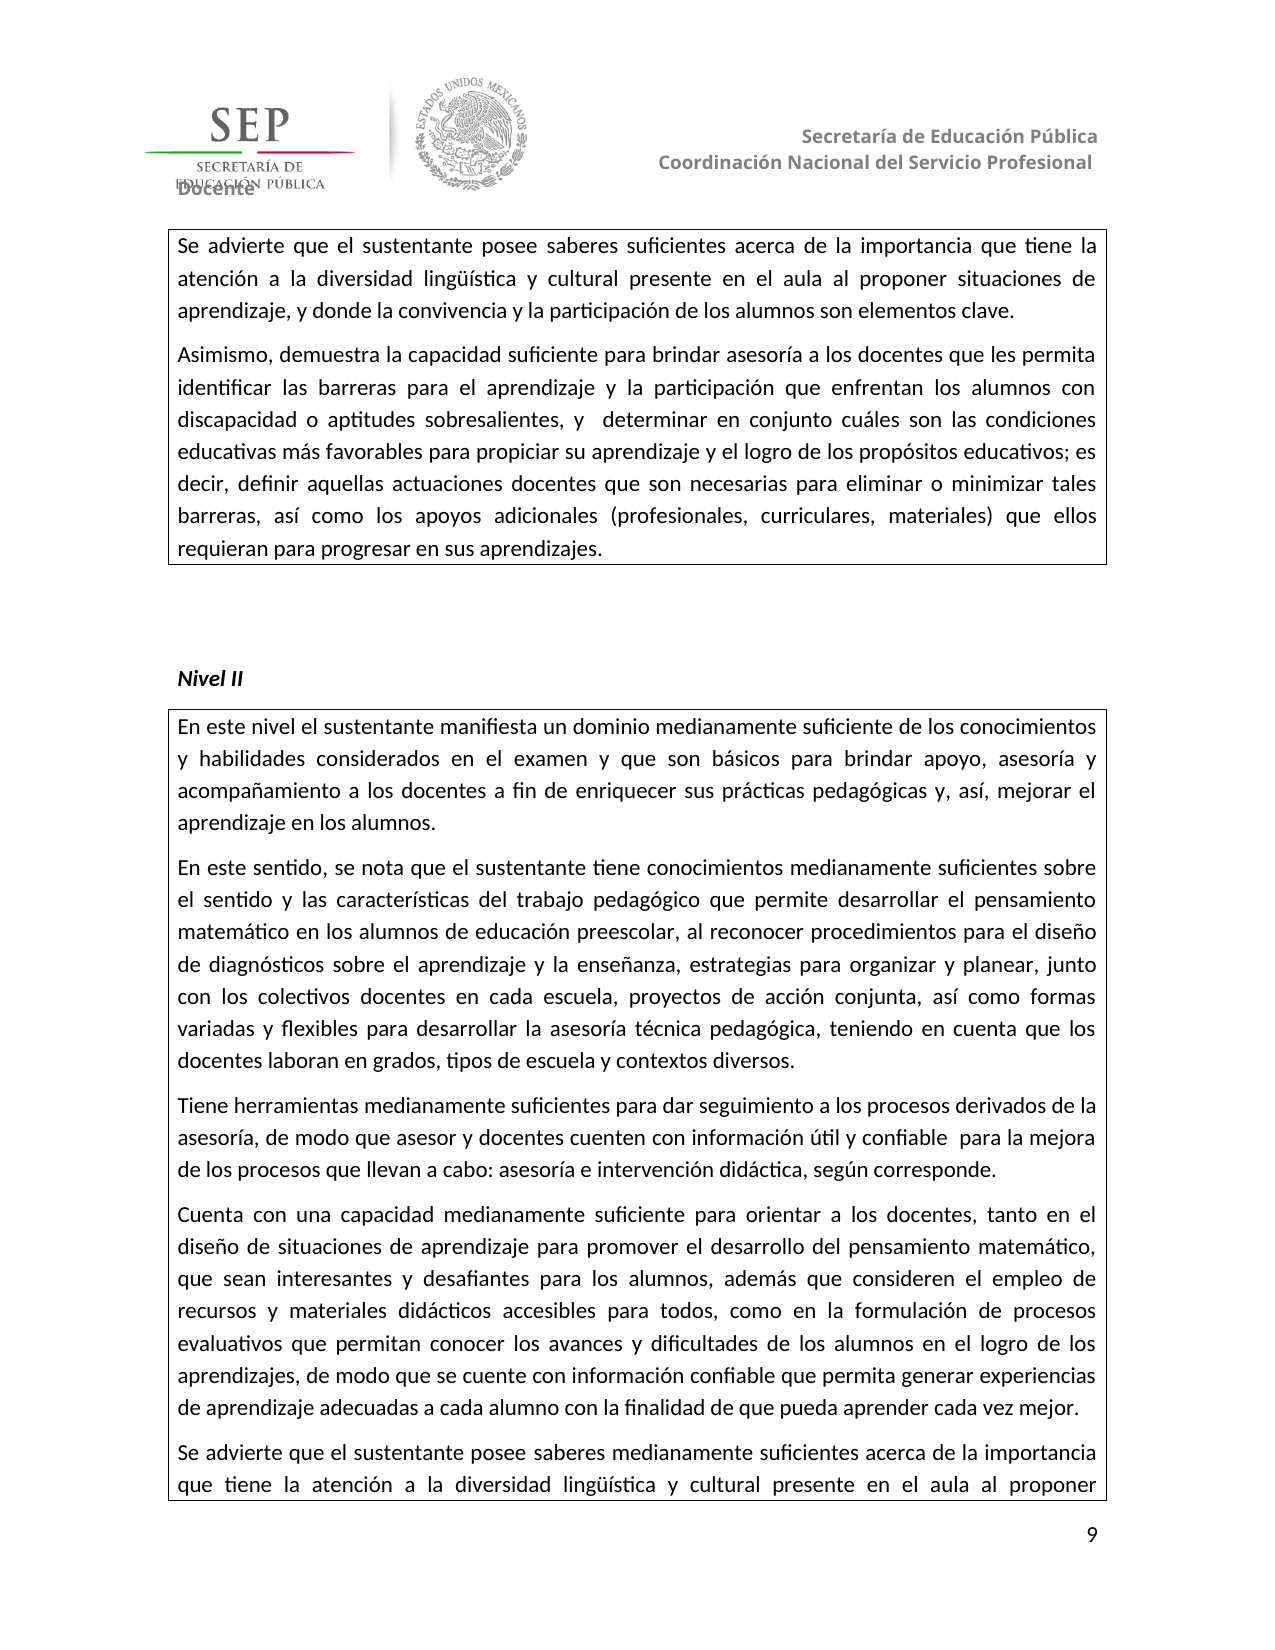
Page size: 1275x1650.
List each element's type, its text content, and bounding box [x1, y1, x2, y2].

text En este sentido, se nota que el sustentante tiene conocimientos medianamente suficientes sobre el sentido y las características del trabajo pedagógico que permite desarrollar el pensamiento matemático en los alumnos de educación preescolar, al reconocer procedimientos para el diseño de diagnósticos sobre el aprendizaje y la enseñanza, estrategias para organizar y planear, junto con los colectivos docentes en cada escuela, proyectos de acción conjunta, así como formas variadas y flexibles para desarrollar la asesoría técnica pedagógica, teniendo en cuenta que los docentes laboran en grados, tipos de escuela y contextos diversos. [169, 850, 1106, 1074]
text Asimismo, demuestra la capacidad suficiente para brindar asesoría a los docentes que les permita identificar las barreras para el aprendizaje y la participación que enfrentan los alumnos con discapacidad o aptitudes sobresalientes, y determinar en conjunto cuáles son las condiciones educativas más favorables para propiciar su aprendizaje y el logro de los propósitos educativos; es decir, definir aquellas actuaciones docentes que son necesarias para eliminar o minimizar tales barreras, así como los apoyos adicionales (profesionales, curriculares, materiales) que ellos requieran para progresar en sus aprendizajes. [169, 337, 1106, 564]
text En este nivel el sustentante manifiesta un dominio medianamente suficiente de los conocimientos y habilidades considerados en el examen y que son básicos para brindar apoyo, asesoría y acompañamiento a los docentes a fin de enriquecer sus prácticas pedagógicas y, así, mejorar el aprendizaje en los alumnos. [169, 710, 1106, 836]
text Cuenta con una capacidad medianamente suficiente para orientar a los docentes, tanto en el diseño de situaciones de aprendizaje para promover el desarrollo del pensamiento matemático, que sean interesantes y desafiantes para los alumnos, además que consideren el empleo de recursos y materiales didácticos accesibles para todos, como en la formulación de procesos evaluativos que permitan conocer los avances y dificultades de los alumnos en el logro de los aprendizajes, de modo que se cuente con información confiable que permita generar experiencias de aprendizaje adecuadas a cada alumno con la finalidad de que pueda aprender cada vez mejor. [169, 1197, 1106, 1421]
text Se advierte que el sustentante posee saberes suficientes acerca de la importancia que tiene la atención a la diversidad lingüística y cultural presente en el aula al proponer situaciones de aprendizaje, y donde la convivencia y la participación de los alumnos son elementos clave. [169, 230, 1106, 324]
text Nivel II [177, 664, 1098, 692]
picture [144, 75, 527, 193]
picture [182, 184, 187, 193]
text Tiene herramientas medianamente suficientes para dar seguimiento a los procesos derivados de la asesoría, de modo que asesor y docentes cuenten con información útil y confiable para la mejora de los procesos que llevan a cabo: asesoría e intervención didáctica, según corresponde. [169, 1088, 1106, 1183]
